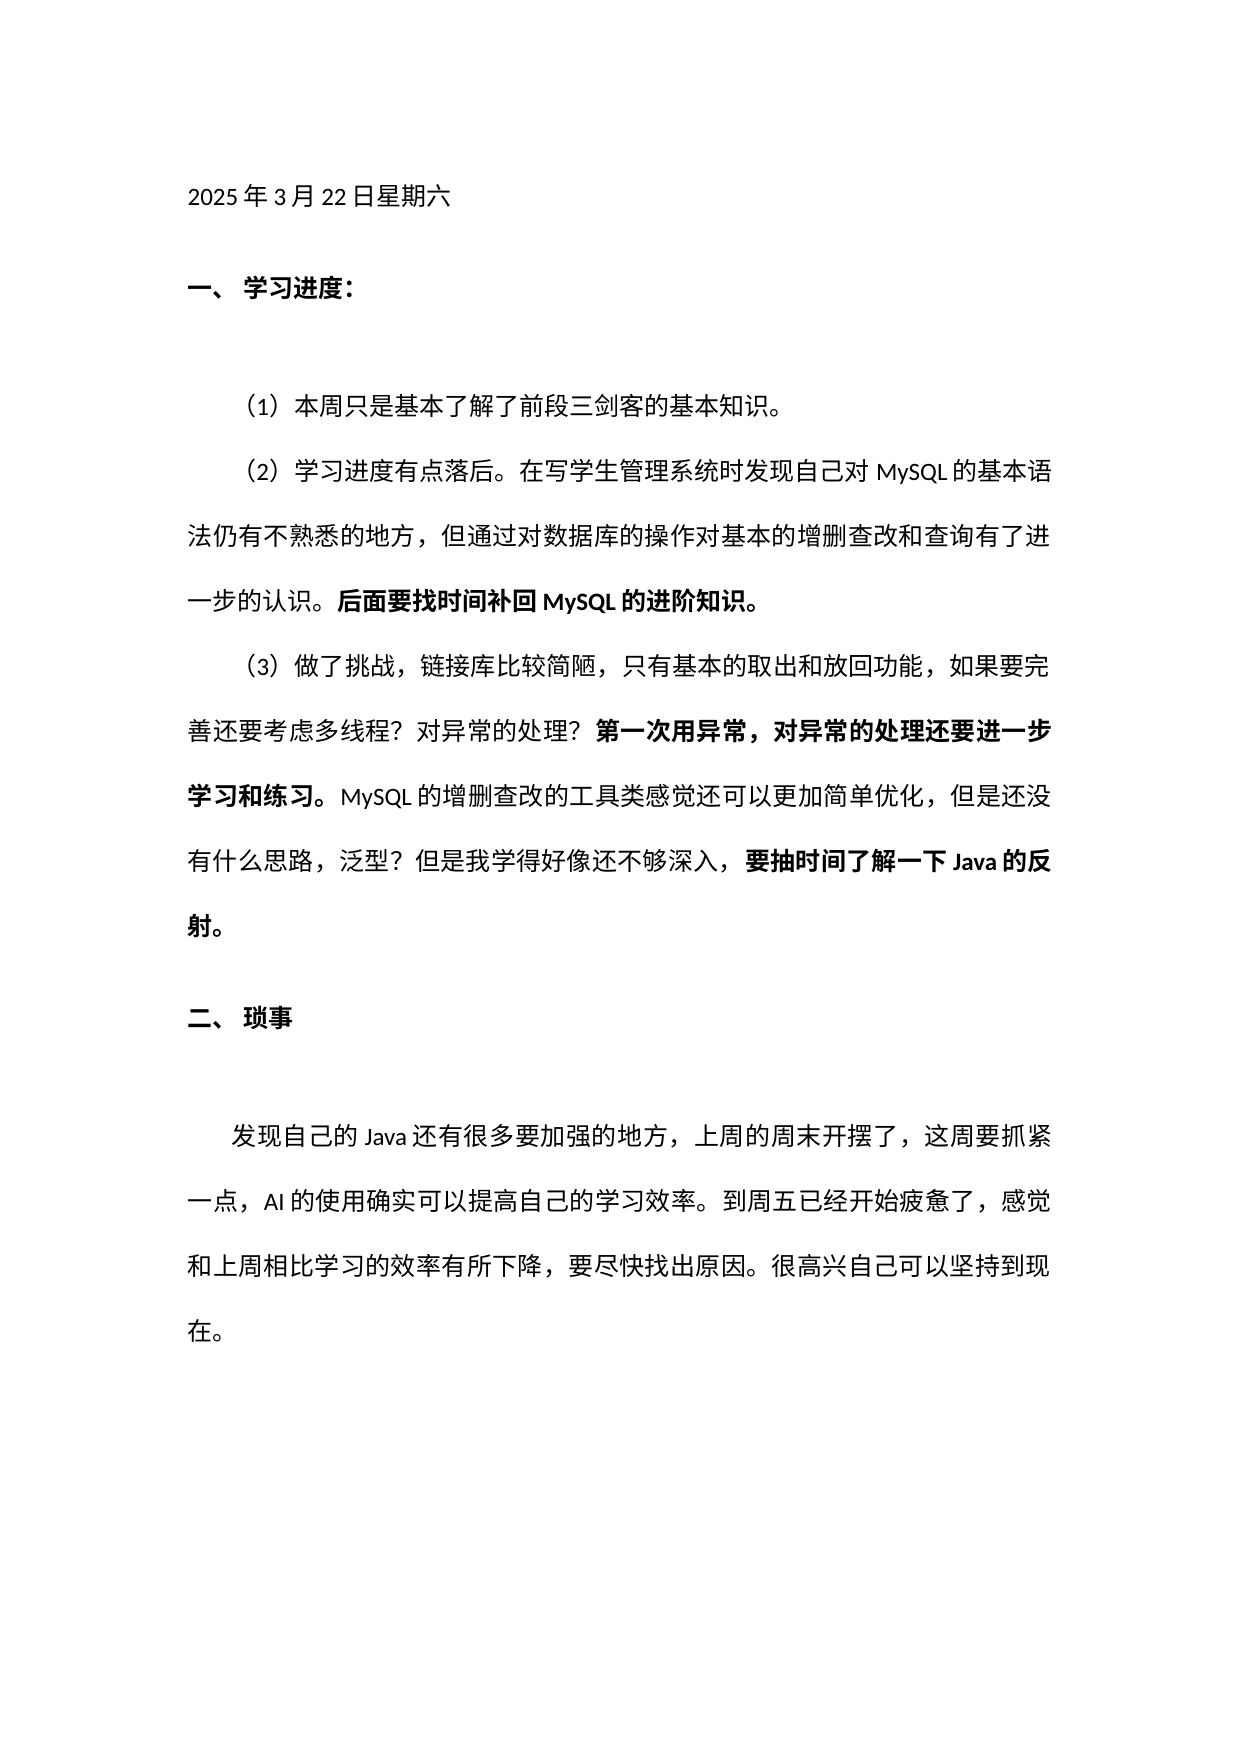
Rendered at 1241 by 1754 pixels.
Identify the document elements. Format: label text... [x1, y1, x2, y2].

text （2）学习进度有点落后。在写学生管理系统时发现自己对MySQL的基本语法仍有不熟悉的地方，但通过对数据库的操作对基本的增删查改和查询有了进一步的认识。后面要找时间补回MySQL的进阶知识。 [187, 437, 1053, 632]
subtitle 二、 琐事 [187, 984, 1053, 1049]
text （3）做了挑战，链接库比较简陋，只有基本的取出和放回功能，如果要完善还要考虑多线程？对异常的处理？第一次用异常，对异常的处理还要进一步学习和练习。MySQL的增删查改的工具类感觉还可以更加简单优化，但是还没有什么思路，泛型？但是我学得好像还不够深入，要抽时间了解一下Java的反射。 [187, 632, 1053, 957]
subtitle 学习进度： [187, 254, 1053, 319]
text 2025年3月22日星期六 [187, 162, 1053, 227]
text 发现自己的Java还有很多要加强的地方，上周的周末开摆了，这周要抓紧一点，AI的使用确实可以提高自己的学习效率。到周五已经开始疲惫了，感觉和上周相比学习的效率有所下降，要尽快找出原因。很高兴自己可以坚持到现在。 [187, 1102, 1053, 1362]
text （1）本周只是基本了解了前段三剑客的基本知识。 [187, 372, 1053, 437]
